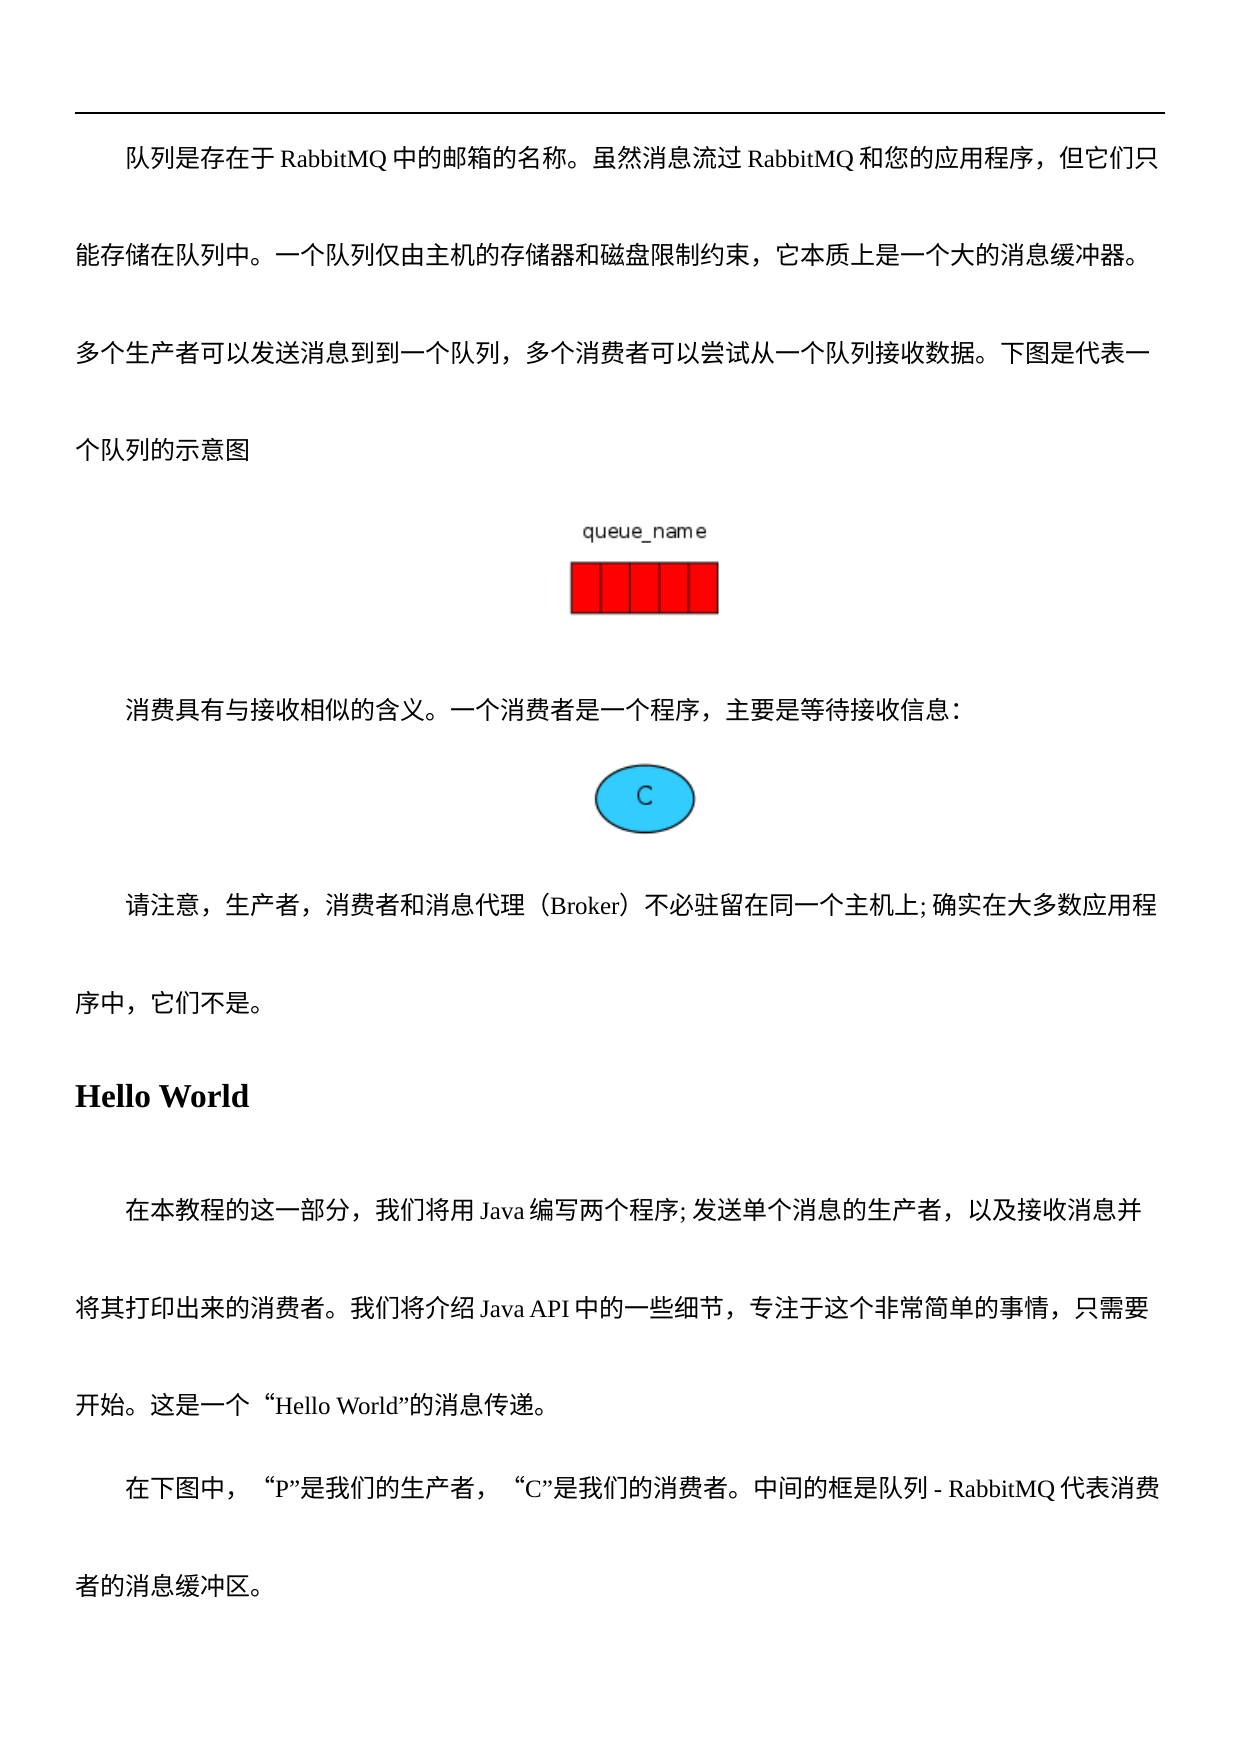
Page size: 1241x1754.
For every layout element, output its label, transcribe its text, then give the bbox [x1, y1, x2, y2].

picture [543, 499, 747, 642]
text 在下图中，“P”是我们的生产者，“C”是我们的消费者。中间的框是队列 - RabbitMQ代表消费者的消息缓冲区。 [75, 1454, 1165, 1617]
picture [589, 759, 701, 840]
text 请注意，生产者，消费者和消息代理（Broker）不必驻留在同一个主机上; 确实在大多数应用程序中，它们不是。 [75, 871, 1165, 1034]
text 消费具有与接收相似的含义。一个消费者是一个程序，主要是等待接收信息： [75, 676, 1165, 741]
text 在本教程的这一部分，我们将用Java编写两个程序; 发送单个消息的生产者，以及接收消息并将其打印出来的消费者。我们将介绍Java API中的一些细节，专注于这个非常简单的事情，只需要开始。这是一个“Hello World”的消息传递。 [75, 1176, 1165, 1436]
subtitle Hello World [75, 1062, 1165, 1127]
text 队列是存在于RabbitMQ中的邮箱的名称。虽然消息流过RabbitMQ和您的应用程序，但它们只能存储在队列中。一个队列仅由主机的存储器和磁盘限制约束，它本质上是一个大的消息缓冲器。多个生产者可以发送消息到到一个队列，多个消费者可以尝试从一个队列接收数据。下图是代表一个队列的示意图 [75, 124, 1165, 481]
